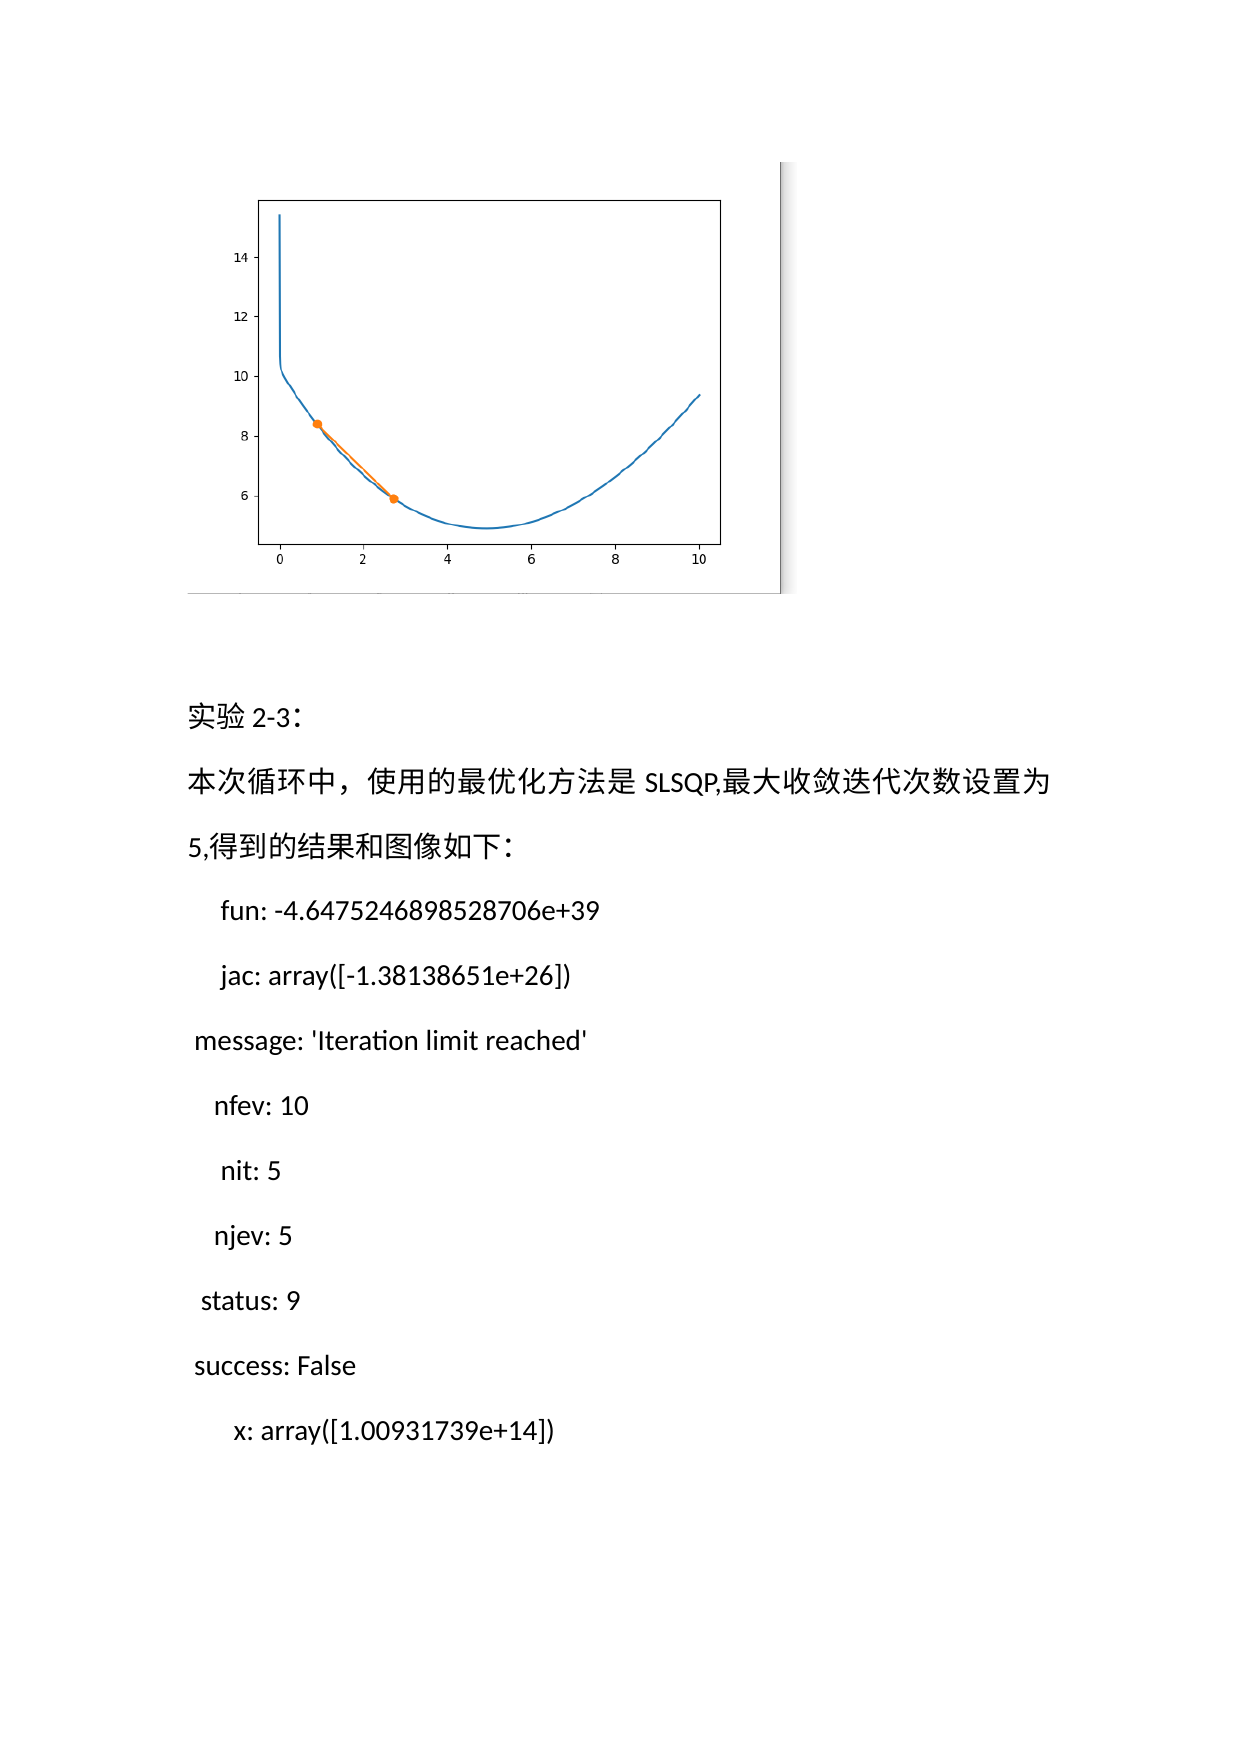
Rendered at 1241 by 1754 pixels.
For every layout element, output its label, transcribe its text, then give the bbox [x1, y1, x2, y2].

text x: array([1.00931739e+14]) [187, 1397, 1053, 1462]
text njev: 5 [187, 1202, 1053, 1267]
text status: 9 [187, 1267, 1053, 1332]
text success: False [187, 1332, 1053, 1397]
text message: 'Iteration limit reached' [187, 1007, 1053, 1072]
text 本次循环中，使用的最优化方法是SLSQP,最大收敛迭代次数设置为5,得到的结果和图像如下： [187, 747, 1053, 877]
text 实验2-3： [187, 682, 1053, 747]
text fun: -4.6475246898528706e+39 [187, 877, 1053, 942]
text nit: 5 [187, 1137, 1053, 1202]
text nfev: 10 [187, 1072, 1053, 1137]
picture [187, 162, 797, 594]
text jac: array([-1.38138651e+26]) [187, 942, 1053, 1007]
